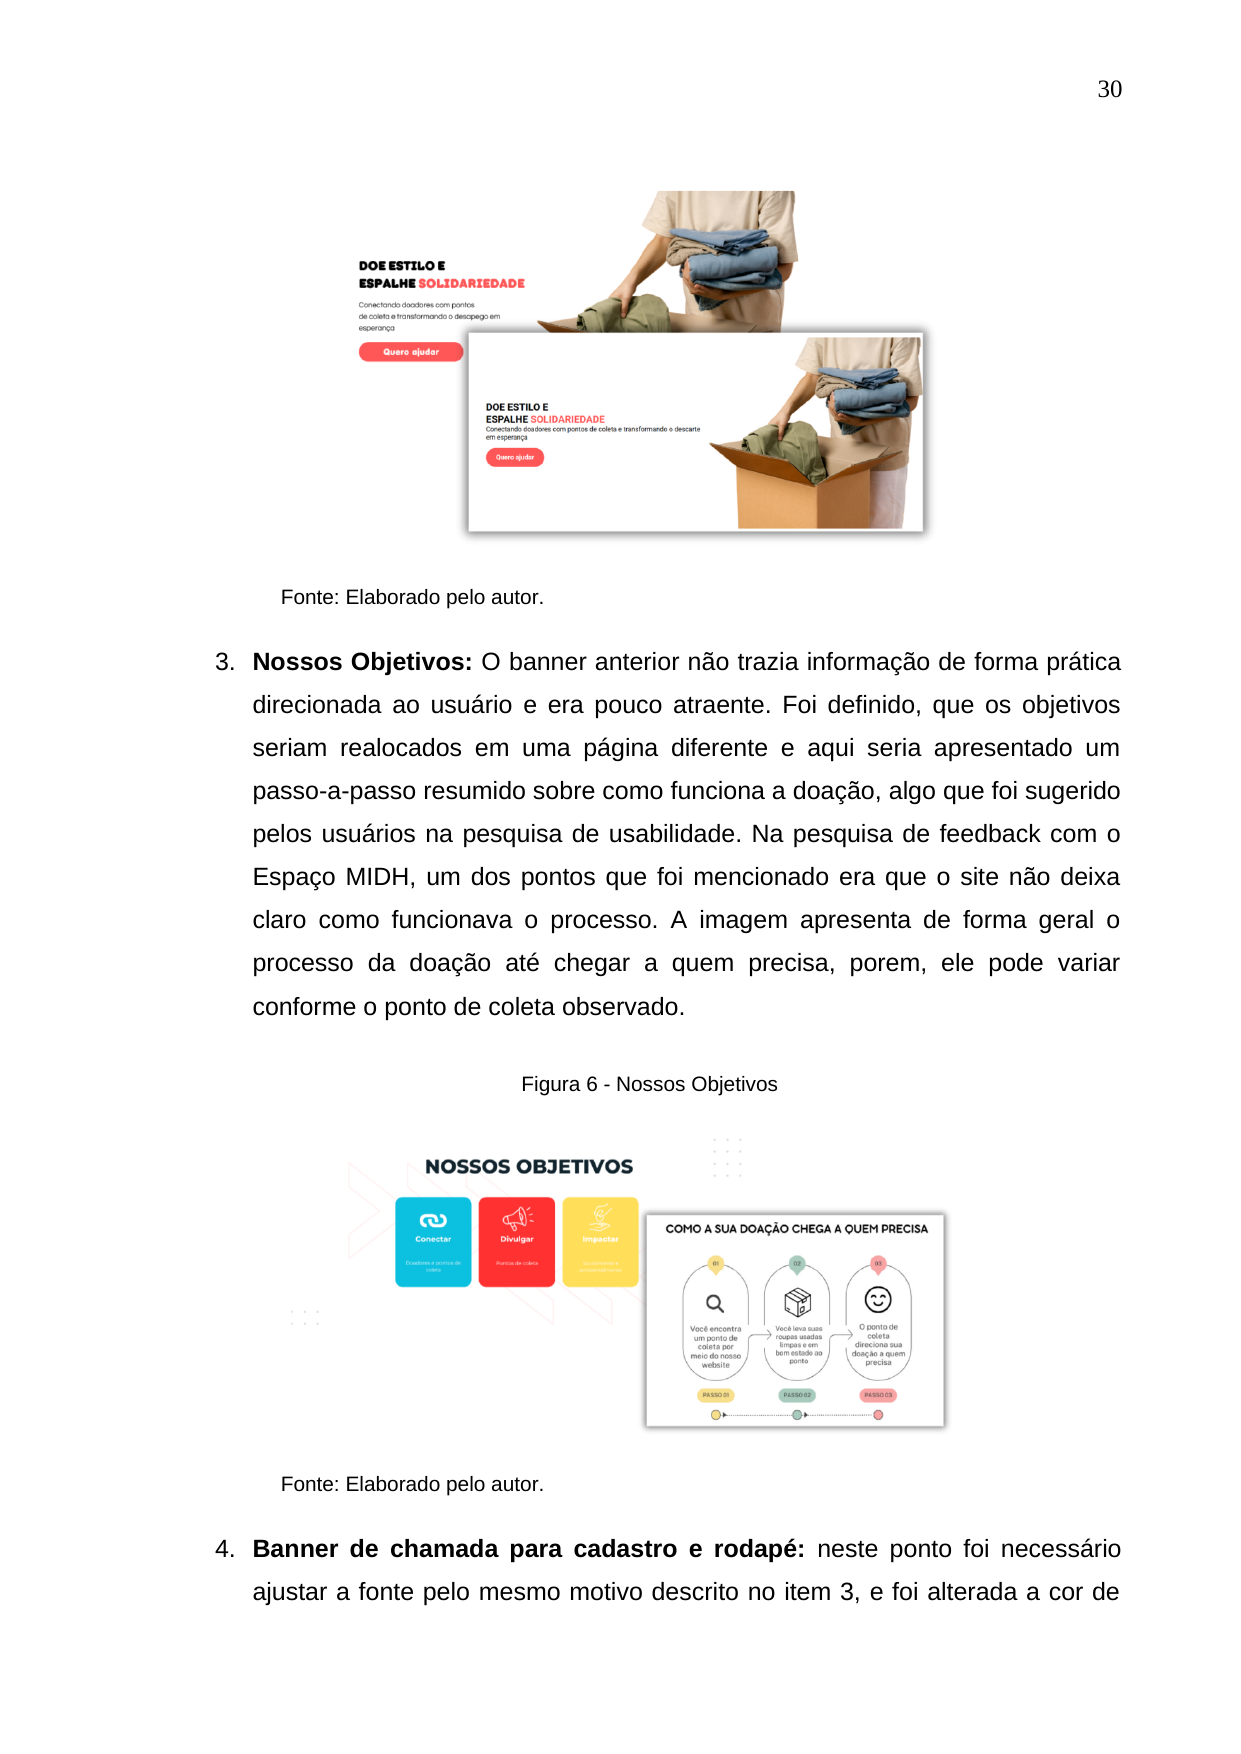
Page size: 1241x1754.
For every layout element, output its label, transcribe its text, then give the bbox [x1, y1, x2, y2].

text Fonte: Elaborado pelo autor. [281, 1472, 1122, 1496]
text Figura 6 - Nossos Objetivos [177, 1072, 1122, 1096]
picture [281, 1116, 1019, 1444]
list Nossos Objetivos: O banner anterior não trazia informação de forma prática direcionada ao usuário e era pouco atraente. Foi definido, que os objetivos seriam realocados em uma página diferente e aqui seria apresentado um passo-a-passo resumido sobre como funciona a doação, algo que foi sugerido pelos usuários na pesquisa de usabilidade. Na pesquisa de feedback com o Espaço MIDH, um dos pontos que foi mencionado era que o site não deixa claro como funcionava o processo. A imagem apresenta de forma geral o processo da doação até chegar a quem precisa, porem, ele pode variar conforme o ponto de coleta observado. [215, 646, 1122, 1020]
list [215, 1534, 1122, 1606]
picture [317, 177, 983, 571]
text Fonte: Elaborado pelo autor. [281, 585, 1122, 609]
